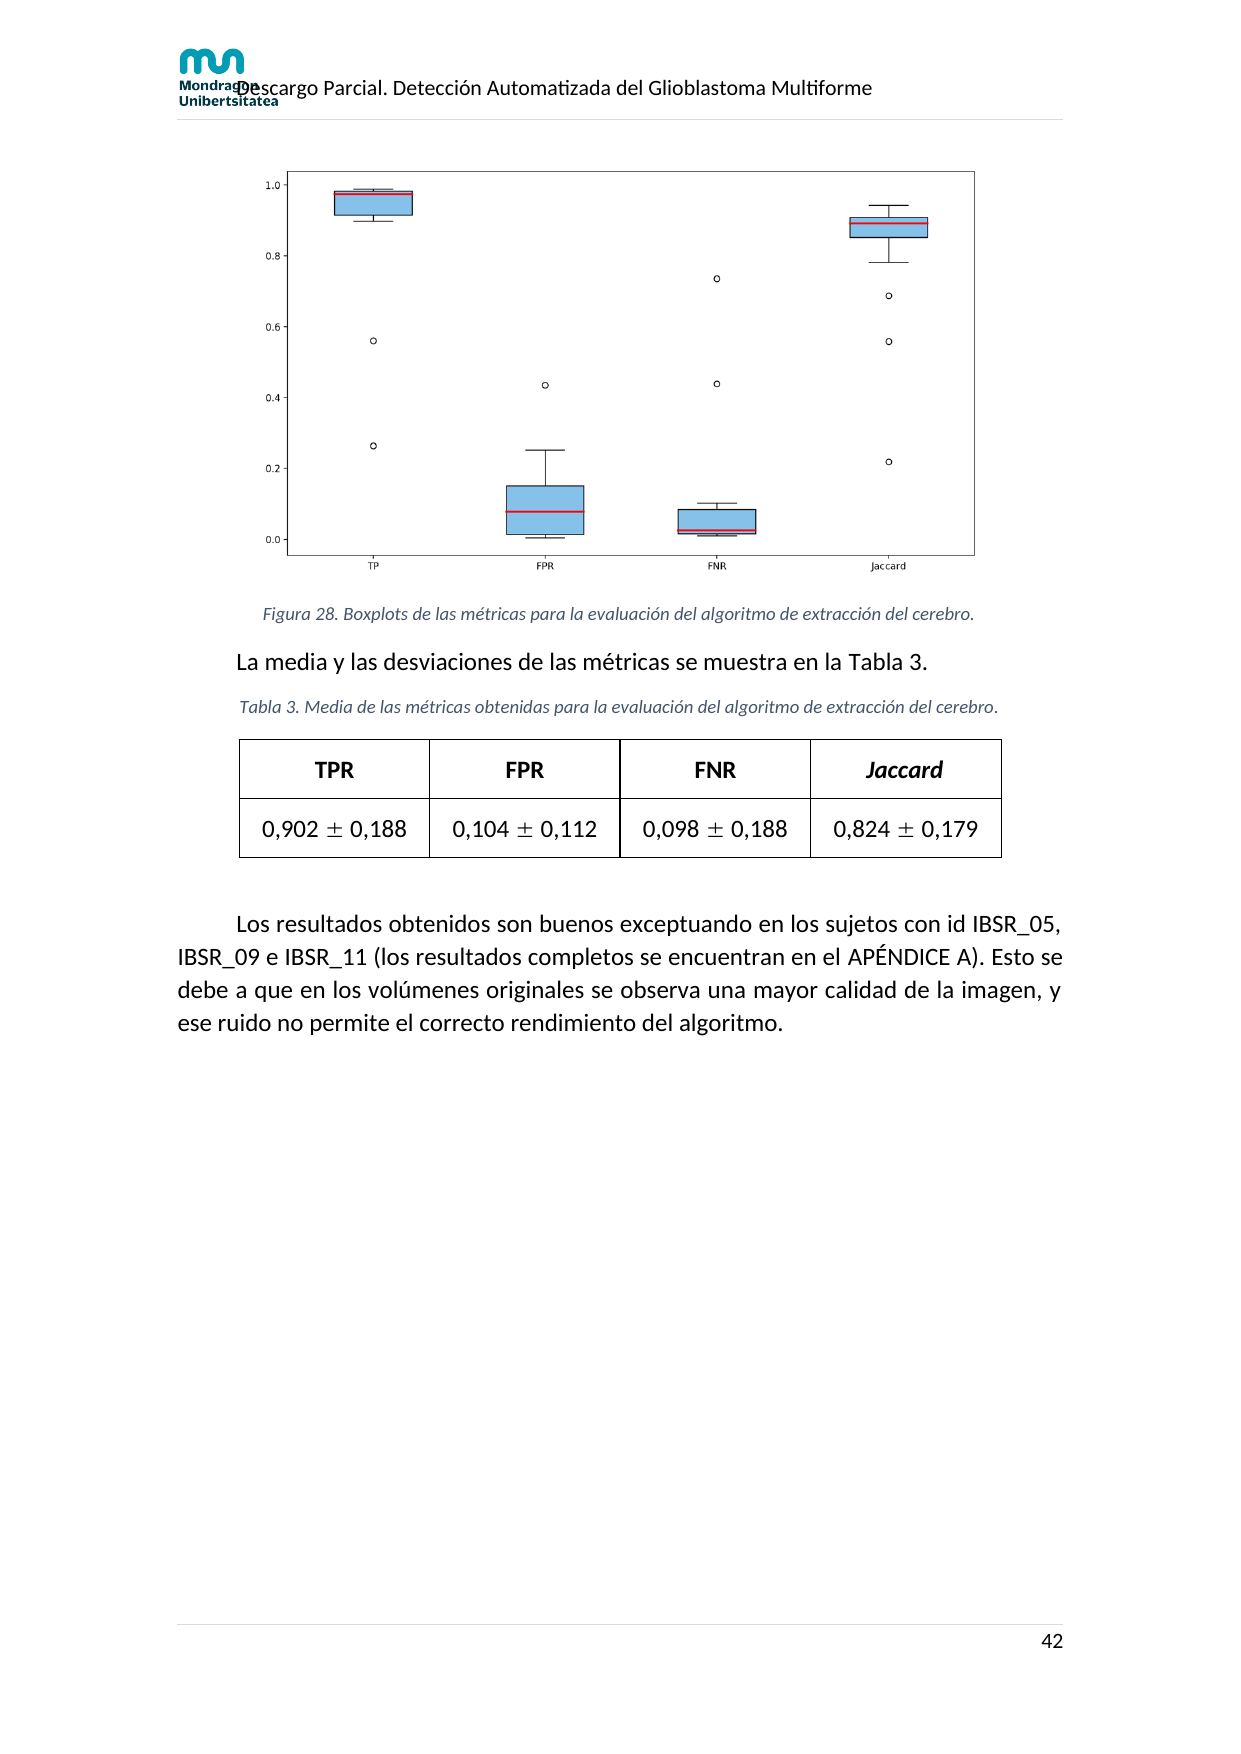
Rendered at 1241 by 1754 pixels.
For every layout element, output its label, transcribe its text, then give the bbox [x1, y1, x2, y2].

table_cell 0,104 0,112 [430, 799, 619, 857]
table_cell 0,902 0,188 [240, 799, 429, 857]
picture [252, 148, 989, 583]
table_header FPR [430, 740, 619, 798]
text La media y las desviaciones de las métricas se muestra en la Tabla 3. [177, 646, 1063, 676]
picture [154, 36, 291, 118]
text Los resultados obtenidos son buenos exceptuando en los sujetos con id IBSR_05, IBSR_09 e IBSR_11 (los resultados completos se encuentran en el APÉNDICE A). Esto se debe a que en los volúmenes originales se observa una mayor calidad de la imagen, y ese ruido no permite el correcto rendimiento del algoritmo. [177, 908, 1063, 1037]
table_header FNR [621, 740, 810, 798]
table_cell 0,098 0,188 [621, 799, 810, 857]
table_cell 0,824 0,179 [811, 799, 1001, 857]
table_header TPR [240, 740, 429, 798]
text Figura 28. Boxplots de las métricas para la evaluación del algoritmo de extracción del cerebro. [177, 602, 1063, 625]
text Tabla 3. Media de las métricas obtenidas para la evaluación del algoritmo de extracción del cerebro. [177, 695, 1063, 718]
table_header Jaccard [811, 740, 1001, 798]
